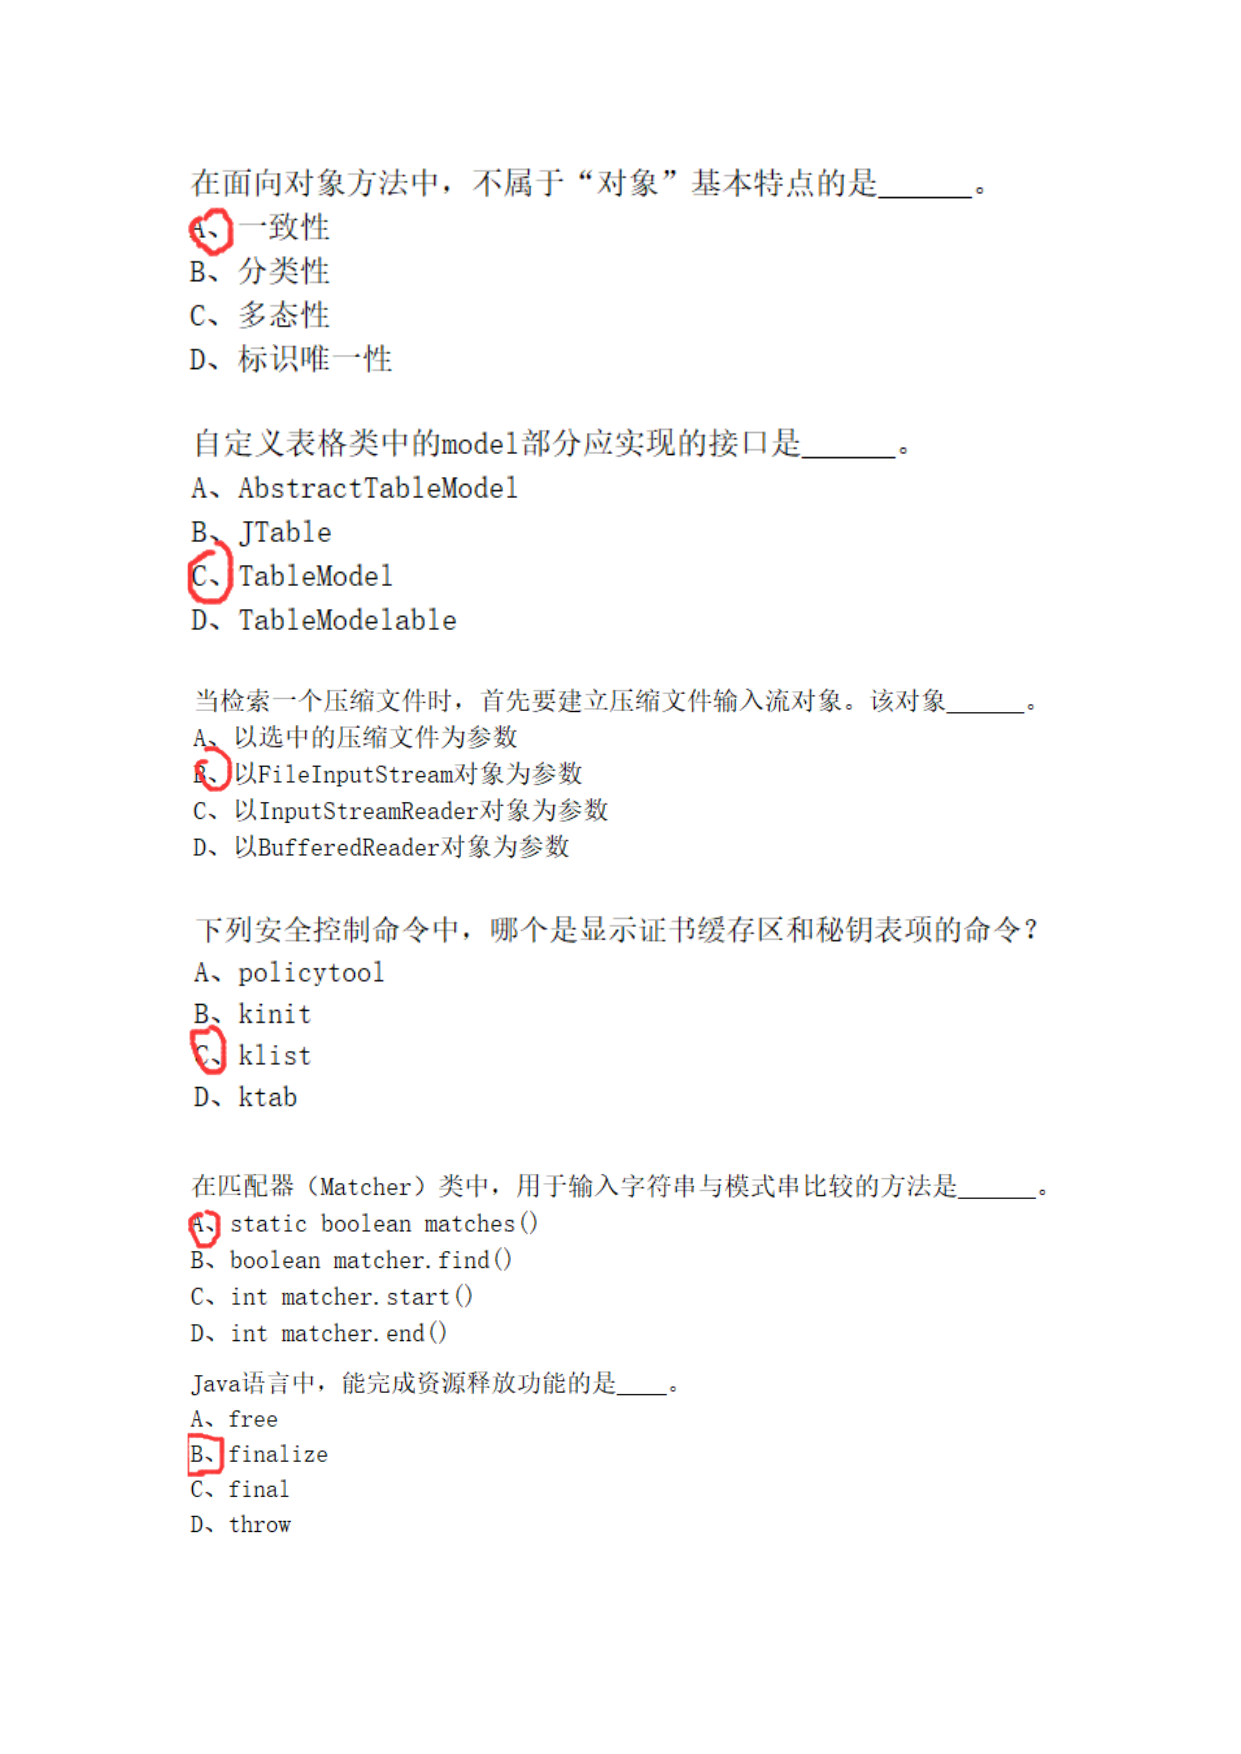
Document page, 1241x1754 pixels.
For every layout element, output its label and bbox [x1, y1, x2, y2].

picture [187, 682, 1053, 887]
picture [187, 422, 913, 652]
picture [187, 162, 1002, 412]
picture [187, 1364, 692, 1536]
picture [187, 1169, 1053, 1361]
picture [187, 909, 1053, 1139]
